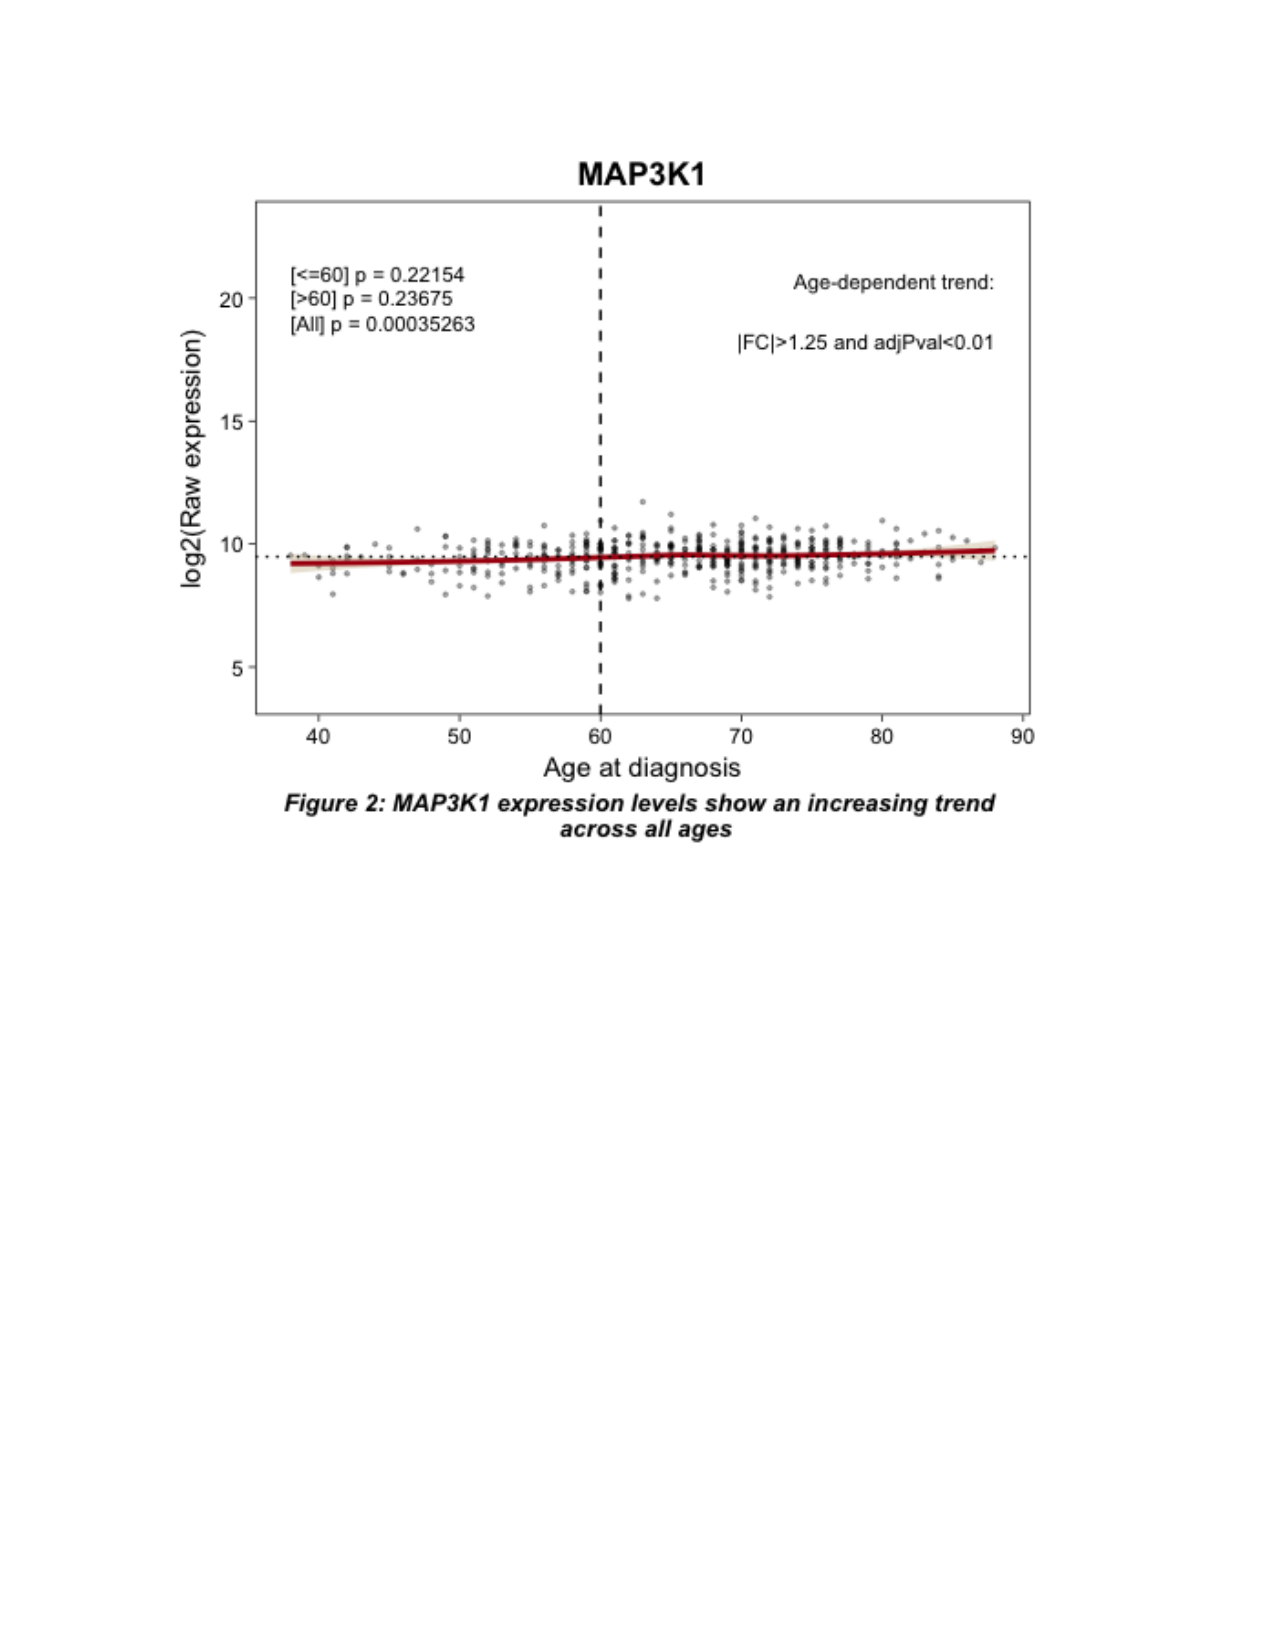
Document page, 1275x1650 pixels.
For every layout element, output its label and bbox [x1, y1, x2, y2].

picture [168, 150, 1044, 850]
